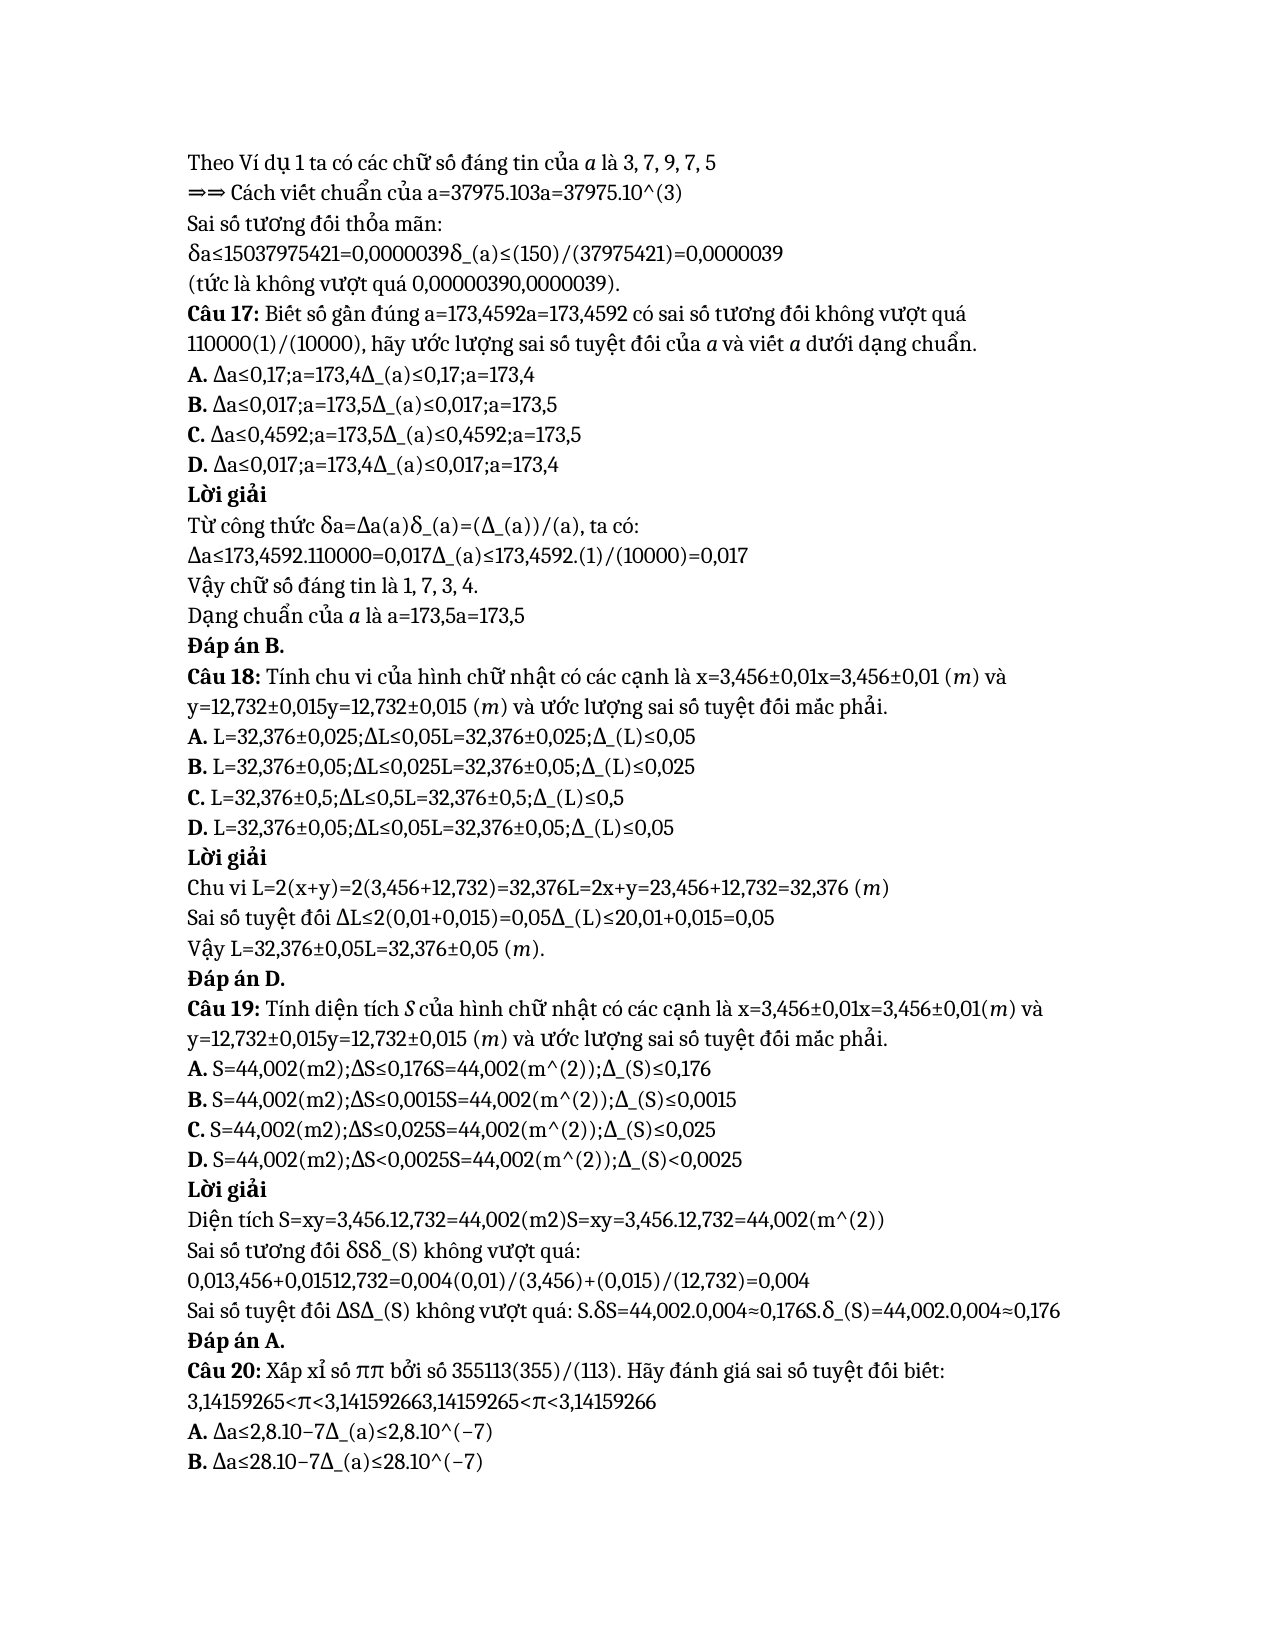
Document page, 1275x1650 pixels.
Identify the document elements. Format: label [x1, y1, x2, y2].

text [187, 150, 1087, 1475]
